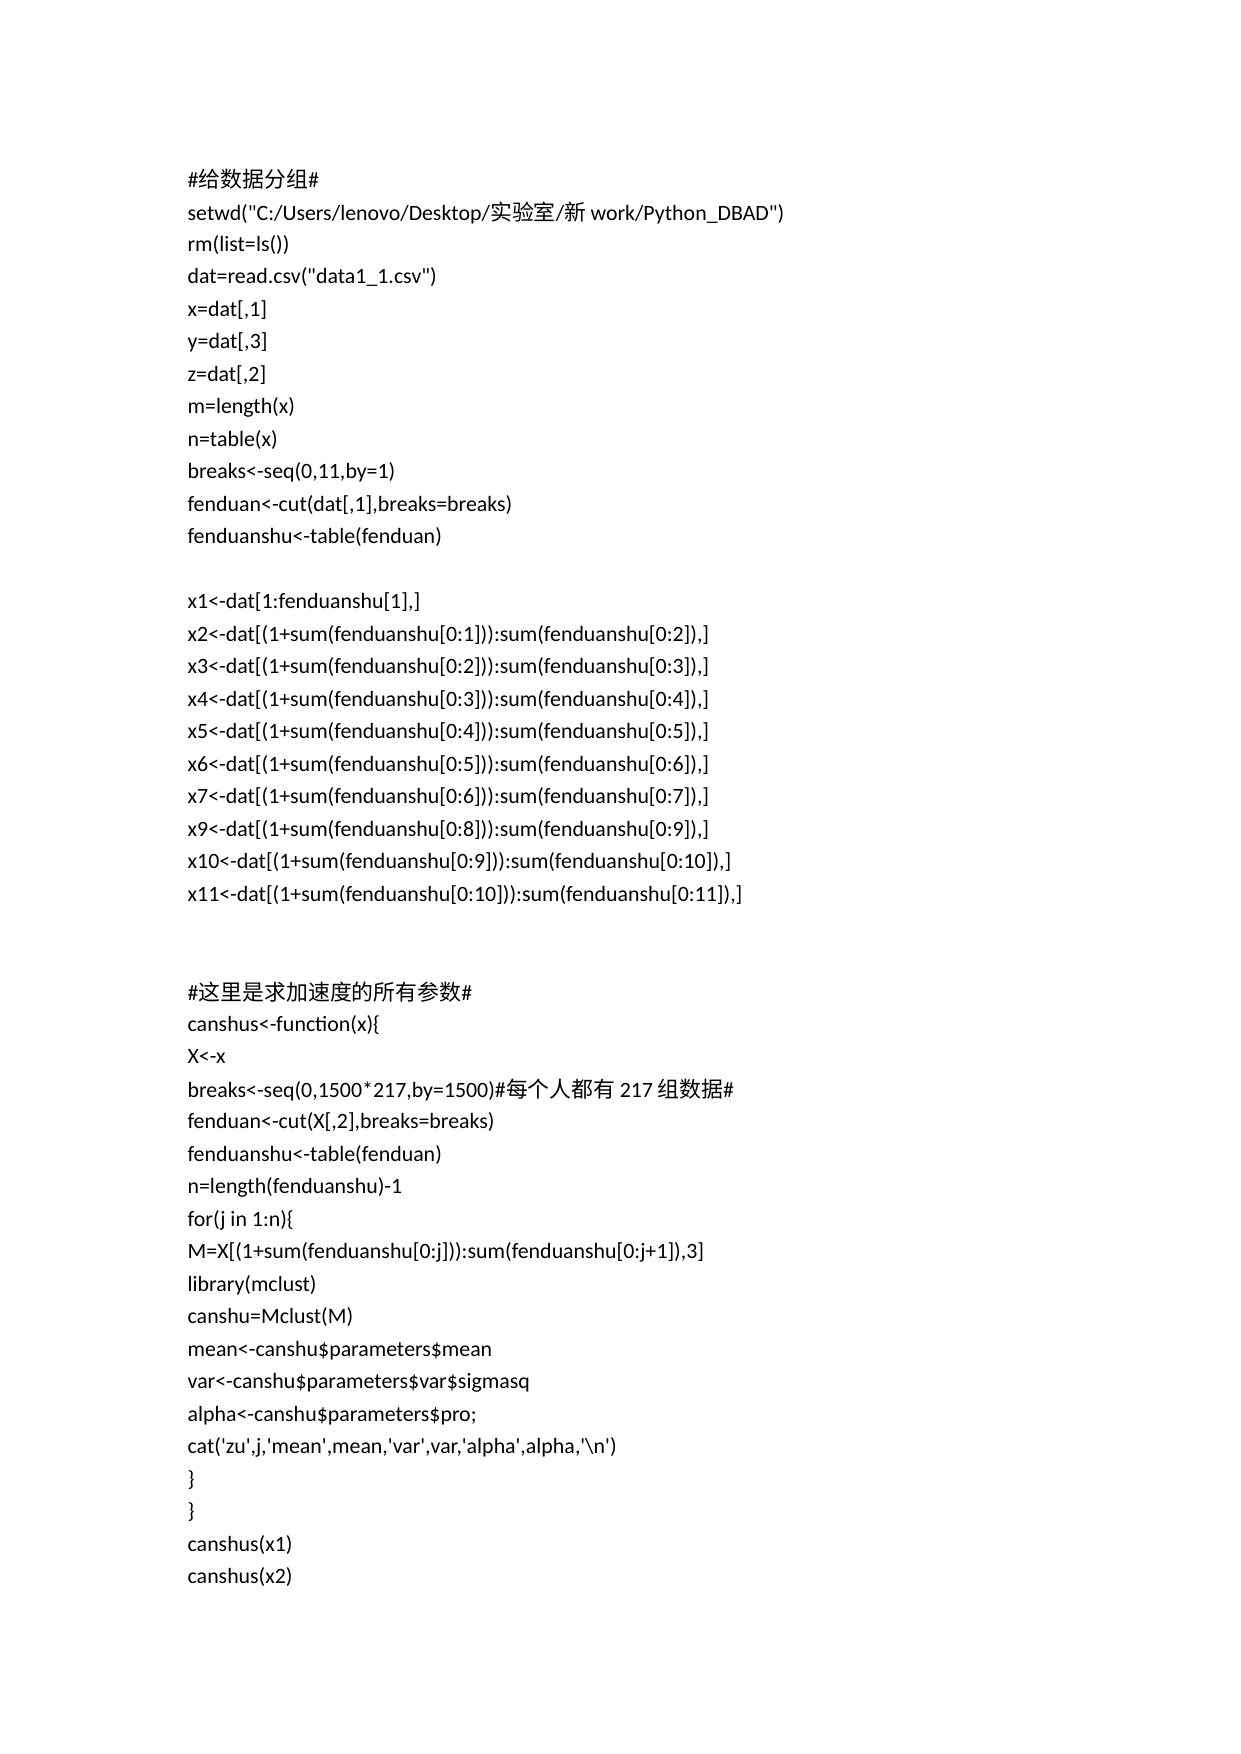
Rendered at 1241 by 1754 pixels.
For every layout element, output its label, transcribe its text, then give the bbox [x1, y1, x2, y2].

text n=table(x) [187, 422, 1053, 454]
text for(j in 1:n){ [187, 1202, 1053, 1234]
text var<-canshu$parameters$var$sigmasq [187, 1364, 1053, 1397]
text x1<-dat[1:fenduanshu[1],] [187, 584, 1053, 617]
text } [187, 1494, 1053, 1527]
text #这里是求加速度的所有参数# [187, 974, 1053, 1007]
text fenduanshu<-table(fenduan) [187, 519, 1053, 552]
text breaks<-seq(0,11,by=1) [187, 454, 1053, 487]
text rm(list=ls()) [187, 227, 1053, 259]
text cat('zu',j,'mean',mean,'var',var,'alpha',alpha,'\n') [187, 1429, 1053, 1462]
text x5<-dat[(1+sum(fenduanshu[0:4])):sum(fenduanshu[0:5]),] [187, 714, 1053, 747]
text x4<-dat[(1+sum(fenduanshu[0:3])):sum(fenduanshu[0:4]),] [187, 682, 1053, 714]
text alpha<-canshu$parameters$pro; [187, 1397, 1053, 1429]
text dat=read.csv("data1_1.csv") [187, 259, 1053, 292]
text x10<-dat[(1+sum(fenduanshu[0:9])):sum(fenduanshu[0:10]),] [187, 844, 1053, 877]
text X<-x [187, 1039, 1053, 1072]
text x11<-dat[(1+sum(fenduanshu[0:10])):sum(fenduanshu[0:11]),] [187, 877, 1053, 909]
text n=length(fenduanshu)-1 [187, 1169, 1053, 1202]
text canshus<-function(x){ [187, 1007, 1053, 1039]
text mean<-canshu$parameters$mean [187, 1332, 1053, 1364]
text } [187, 1462, 1053, 1494]
text x6<-dat[(1+sum(fenduanshu[0:5])):sum(fenduanshu[0:6]),] [187, 747, 1053, 779]
text canshu=Mclust(M) [187, 1299, 1053, 1332]
text library(mclust) [187, 1267, 1053, 1299]
text x7<-dat[(1+sum(fenduanshu[0:6])):sum(fenduanshu[0:7]),] [187, 779, 1053, 812]
text z=dat[,2] [187, 357, 1053, 389]
text y=dat[,3] [187, 324, 1053, 357]
text canshus(x2) [187, 1559, 1053, 1592]
text M=X[(1+sum(fenduanshu[0:j])):sum(fenduanshu[0:j+1]),3] [187, 1234, 1053, 1267]
text fenduan<-cut(dat[,1],breaks=breaks) [187, 487, 1053, 519]
text x2<-dat[(1+sum(fenduanshu[0:1])):sum(fenduanshu[0:2]),] [187, 617, 1053, 649]
text setwd("C:/Users/lenovo/Desktop/实验室/新work/Python_DBAD") [187, 194, 1053, 227]
text canshus(x1) [187, 1527, 1053, 1559]
text m=length(x) [187, 389, 1053, 422]
text fenduan<-cut(X[,2],breaks=breaks) [187, 1104, 1053, 1137]
text x=dat[,1] [187, 292, 1053, 324]
text x3<-dat[(1+sum(fenduanshu[0:2])):sum(fenduanshu[0:3]),] [187, 649, 1053, 682]
text #给数据分组# [187, 162, 1053, 194]
text fenduanshu<-table(fenduan) [187, 1137, 1053, 1169]
text breaks<-seq(0,1500*217,by=1500)#每个人都有217组数据# [187, 1072, 1053, 1104]
text x9<-dat[(1+sum(fenduanshu[0:8])):sum(fenduanshu[0:9]),] [187, 812, 1053, 844]
